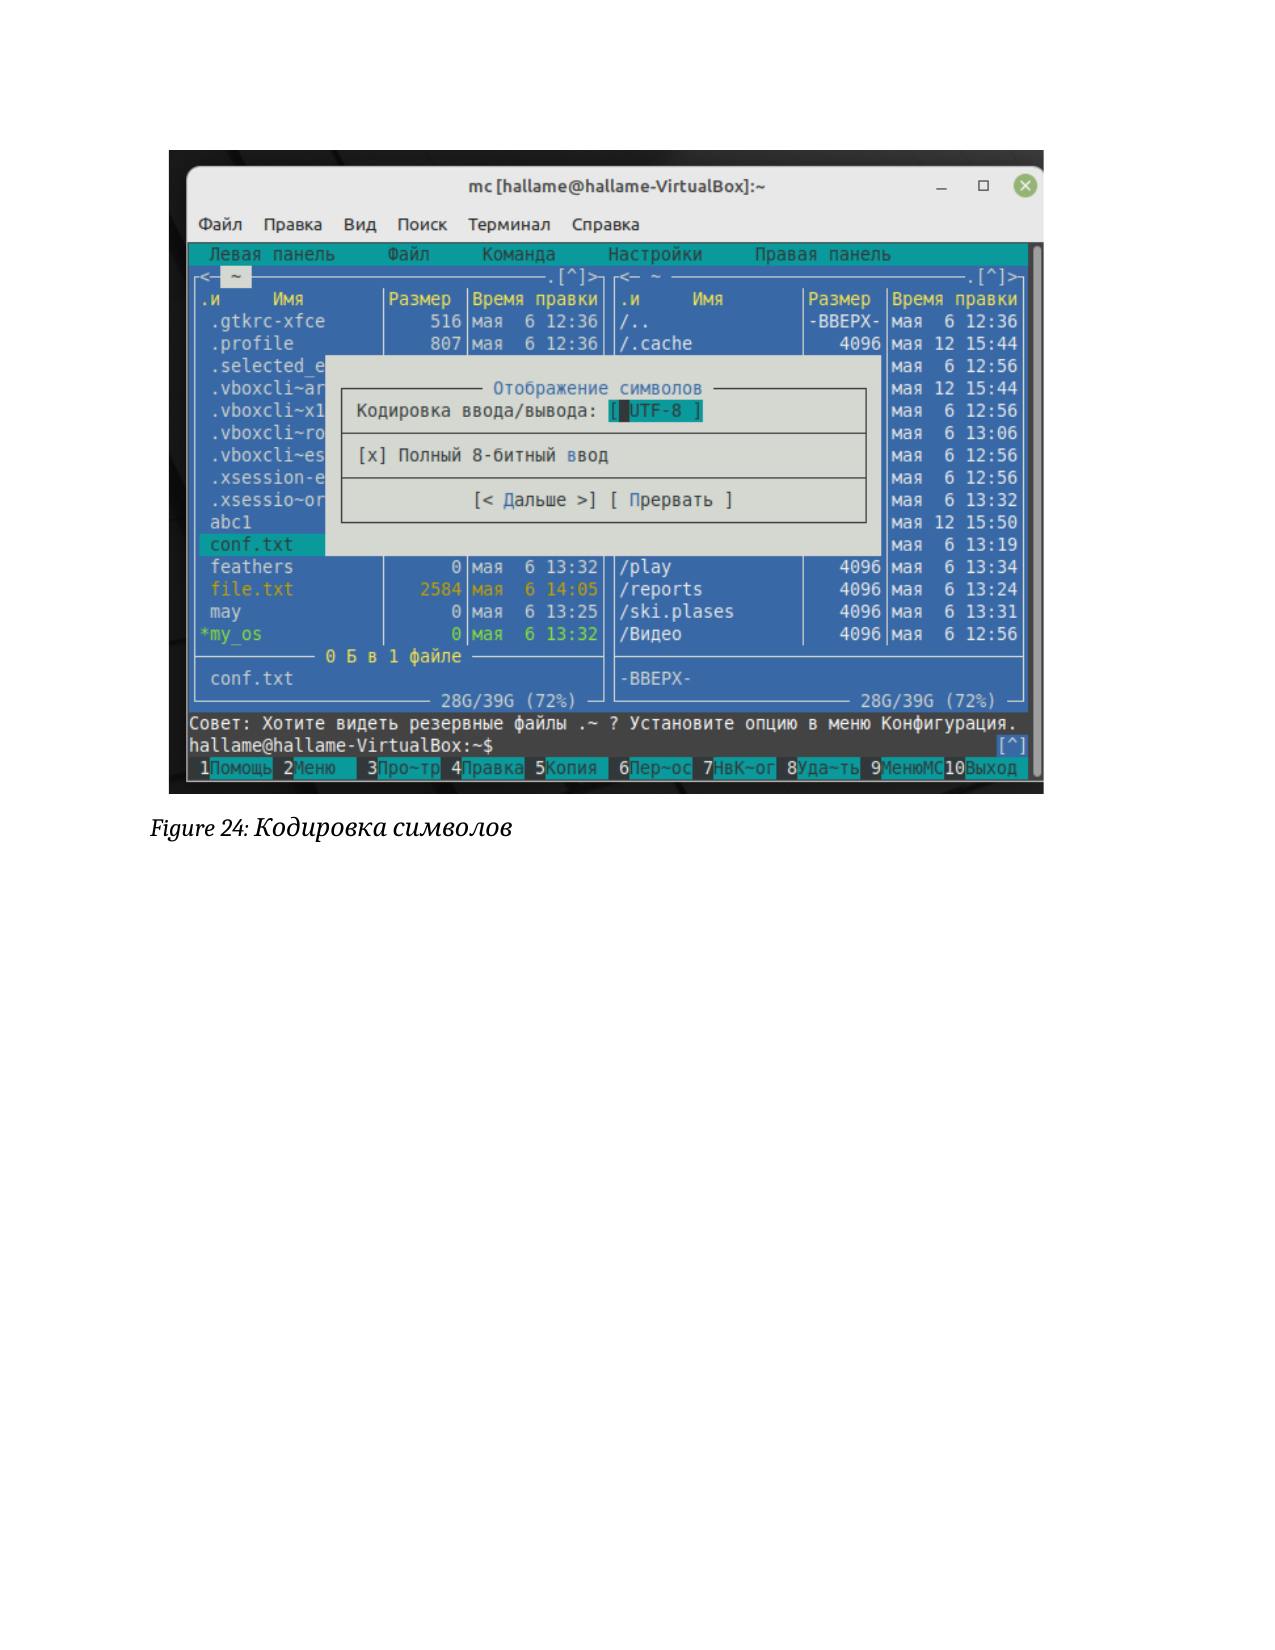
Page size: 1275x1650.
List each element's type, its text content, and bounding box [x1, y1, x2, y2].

picture [168, 150, 1044, 794]
text Figure 24: Кодировка символов [150, 814, 1125, 843]
